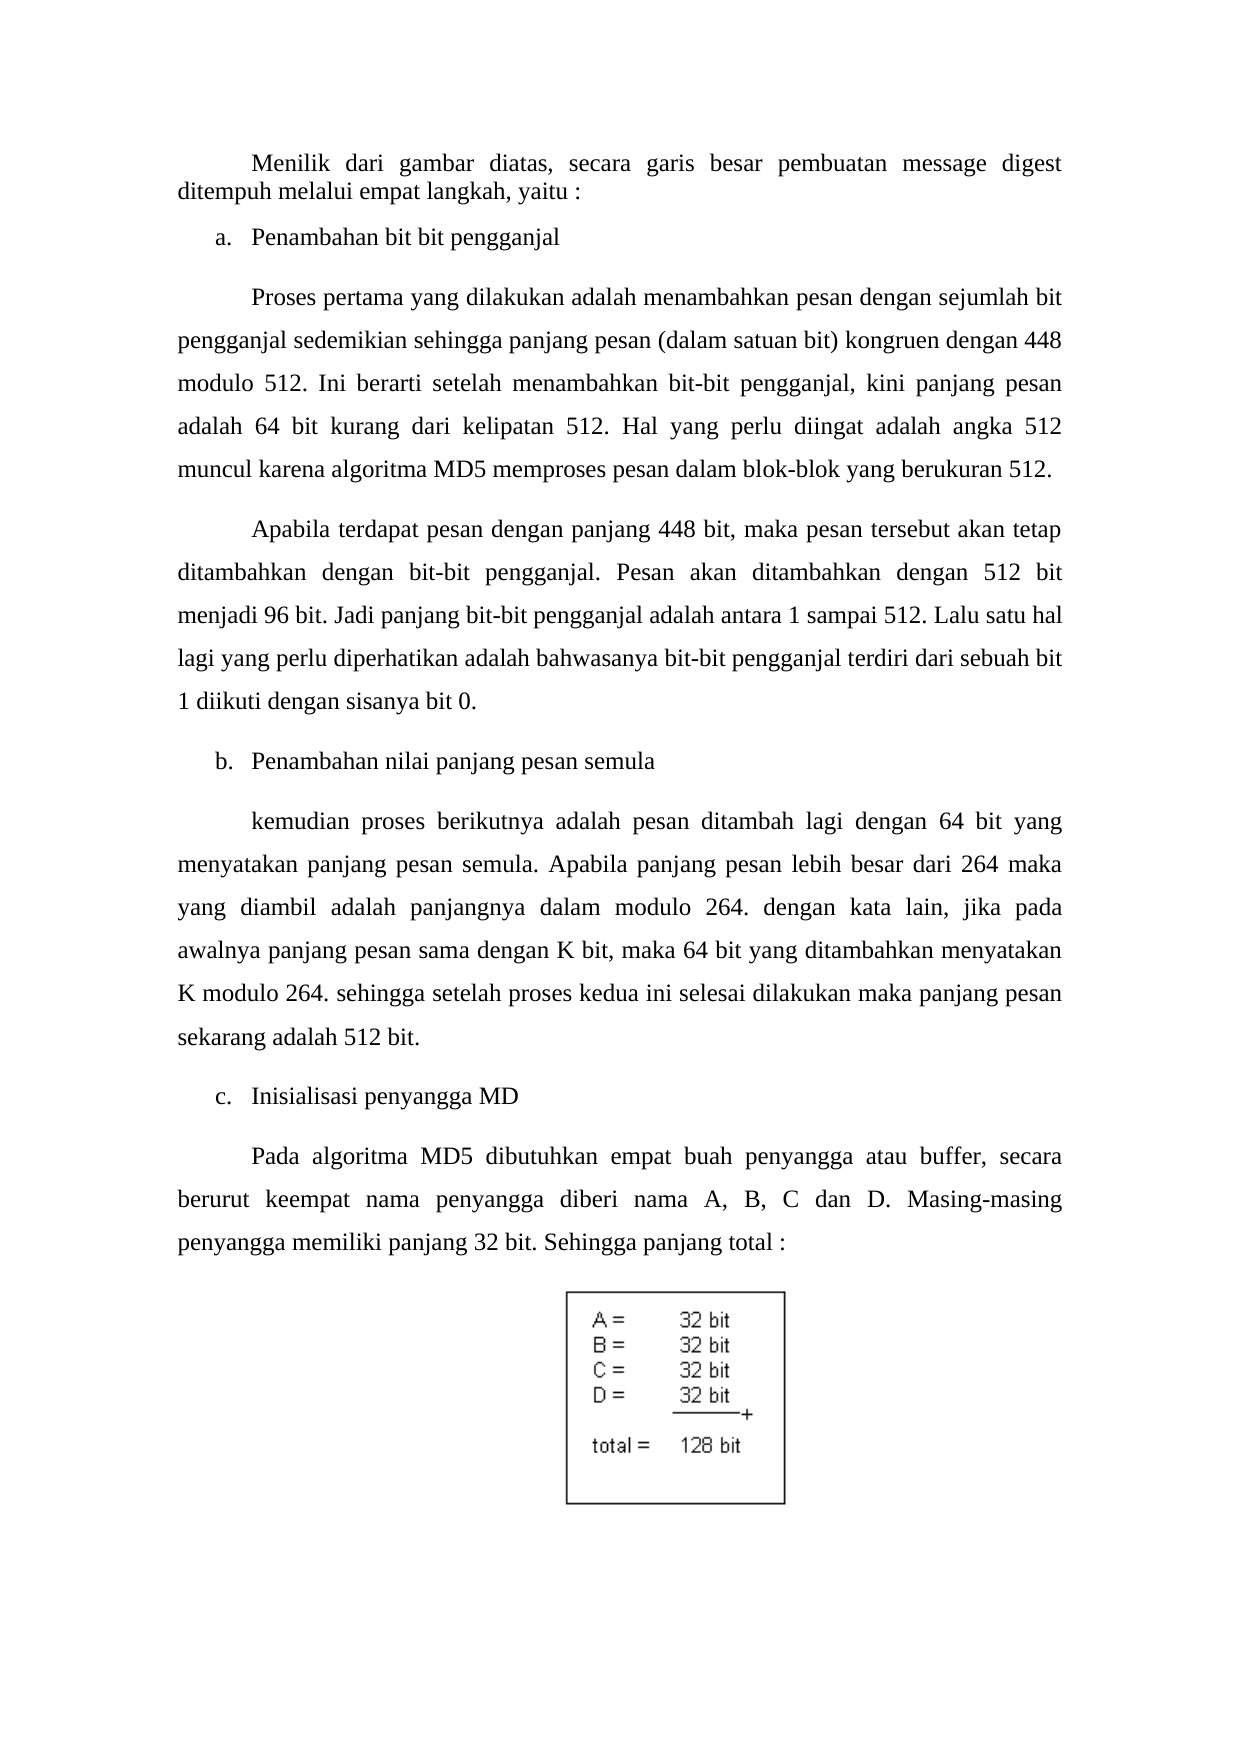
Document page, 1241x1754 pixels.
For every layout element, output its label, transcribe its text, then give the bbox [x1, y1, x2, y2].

text kemudian proses berikutnya adalah pesan ditambah lagi dengan 64 bit yang menyatakan panjang pesan semula. Apabila panjang pesan lebih besar dari 264 maka yang diambil adalah panjangnya dalam modulo 264. dengan kata lain, jika pada awalnya panjang pesan sama dengan K bit, maka 64 bit yang ditambahkan menyatakan K modulo 264. sehingga setelah proses kedua ini selesai dilakukan maka panjang pesan sekarang adalah 512 bit. [177, 806, 1063, 1050]
text Pada algoritma MD5 dibutuhkan empat buah penyangga atau buffer, secara berurut keempat nama penyangga diberi nama A, B, C dan D. Masing-masing penyangga memiliki panjang 32 bit. Sehingga panjang total : [177, 1141, 1063, 1256]
list Inisialisasi penyangga MD [215, 1081, 1063, 1110]
text Proses pertama yang dilakukan adalah menambahkan pesan dengan sejumlah bit pengganjal sedemikian sehingga panjang pesan (dalam satuan bit) kongruen dengan 448 modulo 512. Ini berarti setelah menambahkan bit-bit pengganjal, kini panjang pesan adalah 64 bit kurang dari kelipatan 512. Hal yang perlu diingat adalah angka 512 muncul karena algoritma MD5 memproses pesan dalam blok-blok yang berukuran 512. [177, 282, 1063, 483]
list Penambahan bit bit pengganjal [215, 222, 1063, 251]
text Menilik dari gambar diatas, secara garis besar pembuatan message digest ditempuh melalui empat langkah, yaitu : [177, 148, 1063, 205]
text Apabila terdapat pesan dengan panjang 448 bit, maka pesan tersebut akan tetap ditambahkan dengan bit-bit pengganjal. Pesan akan ditambahkan dengan 512 bit menjadi 96 bit. Jadi panjang bit-bit pengganjal adalah antara 1 sampai 512. Lalu satu hal lagi yang perlu diperhatikan adalah bahwasanya bit-bit pengganjal terdiri dari sebuah bit 1 diikuti dengan sisanya bit 0. [177, 514, 1063, 715]
picture [560, 1287, 792, 1511]
list Penambahan nilai panjang pesan semula [215, 746, 1063, 775]
